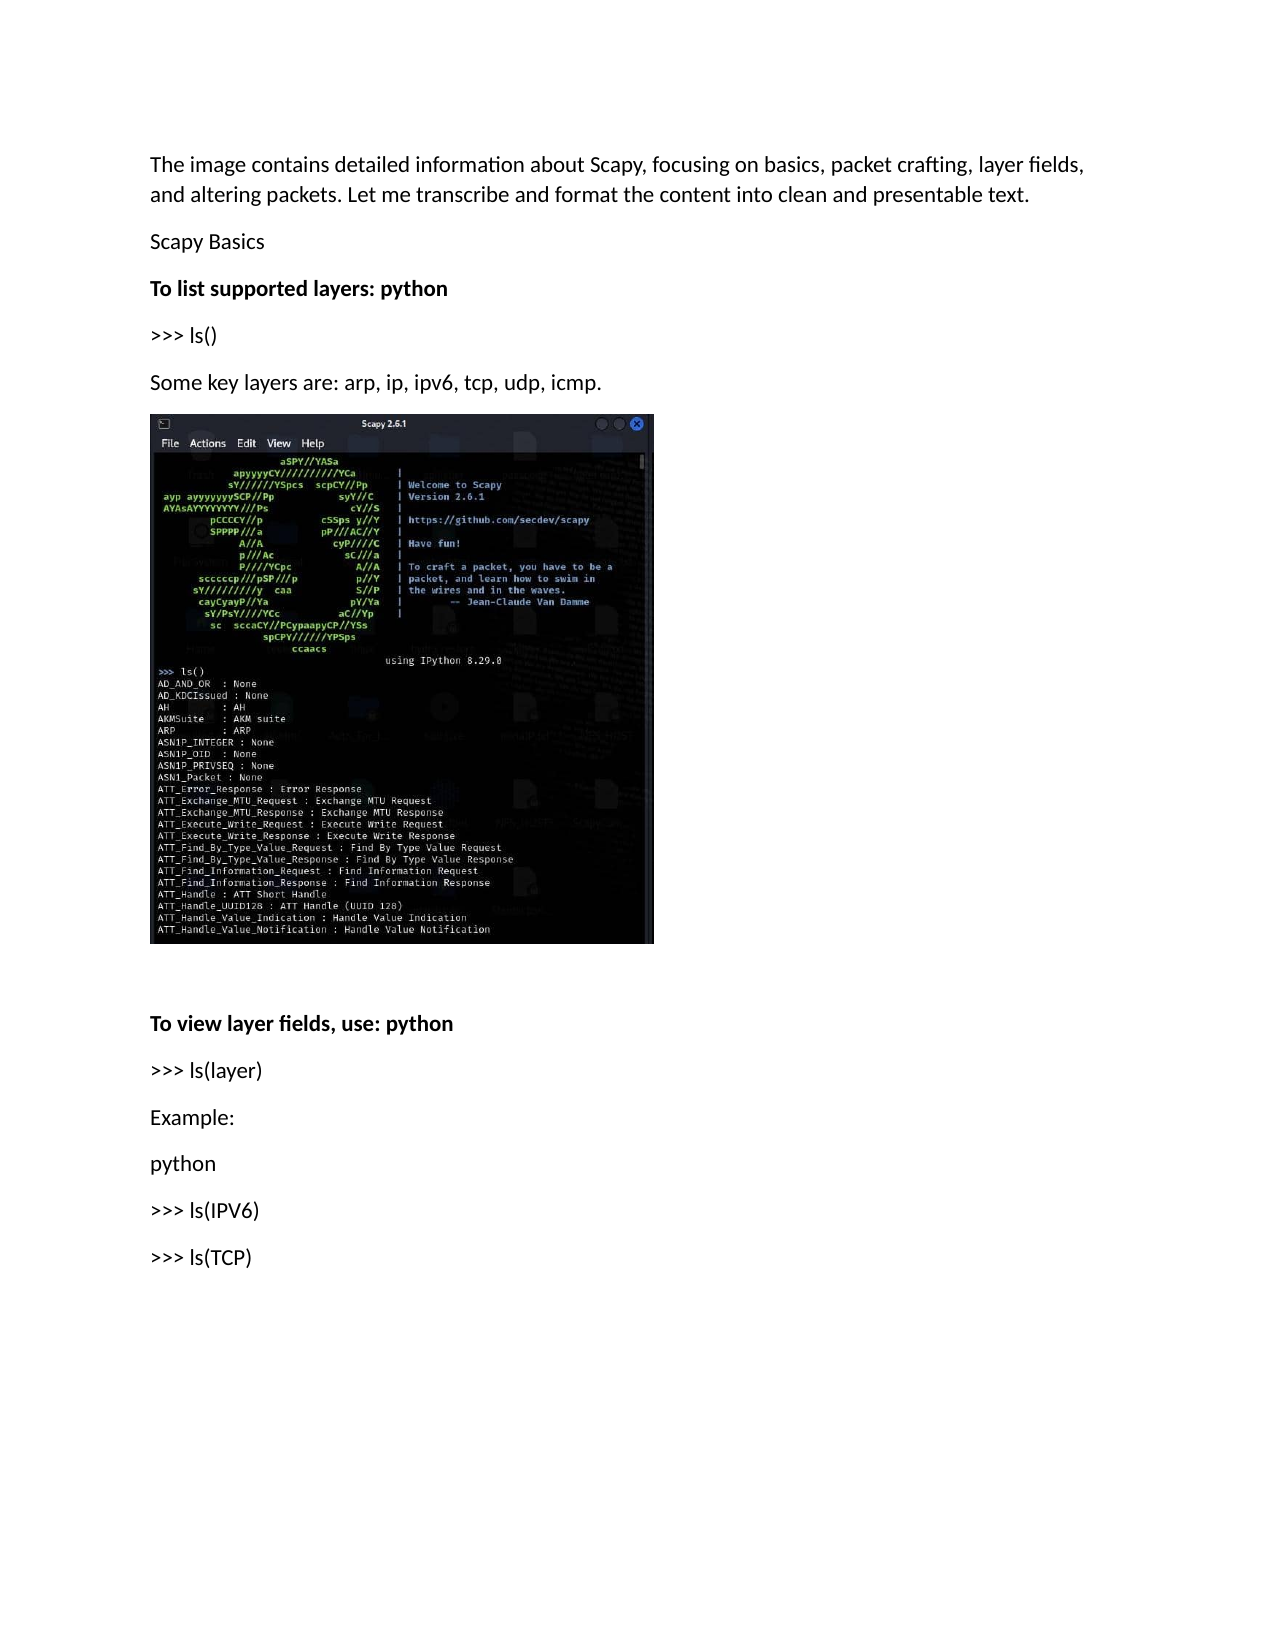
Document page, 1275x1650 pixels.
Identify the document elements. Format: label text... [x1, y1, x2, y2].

text The image contains detailed information about Scapy, focusing on basics, packet crafting, layer fields, and altering packets. Let me transcribe and format the content into clean and presentable text. [150, 150, 1125, 208]
text To view layer fields, use: python [150, 1009, 1125, 1037]
text Scapy Basics [150, 227, 1125, 255]
picture [150, 414, 654, 944]
text >>> ls(TCP) [150, 1243, 1125, 1271]
text >>> ls(layer) [150, 1056, 1125, 1084]
text python [150, 1149, 1125, 1178]
text Some key layers are: arp, ip, ipv6, tcp, udp, icmp. [150, 368, 1125, 396]
text Example: [150, 1103, 1125, 1131]
text To list supported layers: python [150, 274, 1125, 302]
text >>> ls(IPV6) [150, 1196, 1125, 1224]
text >>> ls() [150, 321, 1125, 349]
